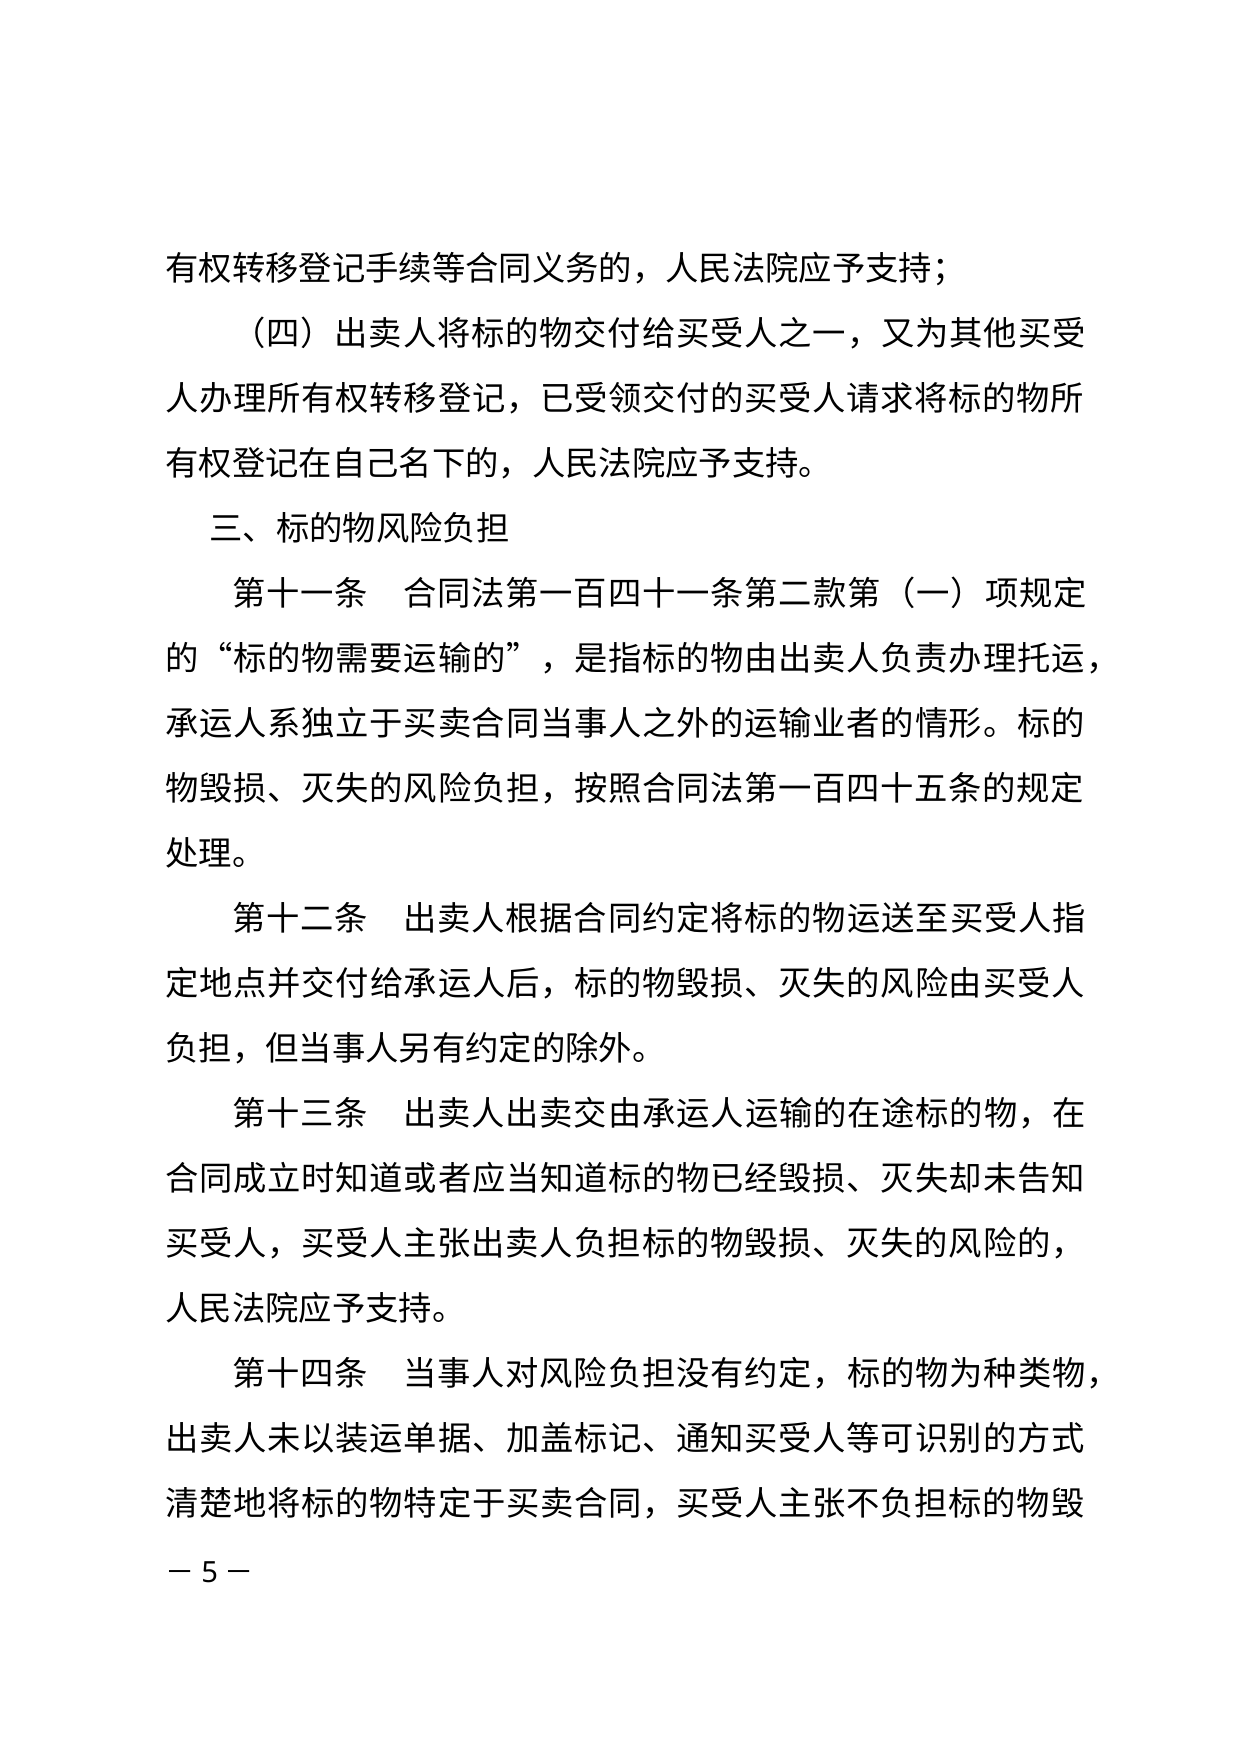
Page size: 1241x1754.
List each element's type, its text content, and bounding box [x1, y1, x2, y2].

text （四）出卖人将标的物交付给买受人之一，又为其他买受人办理所有权转移登记，已受领交付的买受人请求将标的物所有权登记在自己名下的，人民法院应予支持。 [165, 298, 1087, 493]
text 三、标的物风险负担 [165, 493, 1087, 558]
text 第十一条 合同法第一百四十一条第二款第（一）项规定的“标的物需要运输的”，是指标的物由出卖人负责办理托运，承运人系独立于买卖合同当事人之外的运输业者的情形。标的物毁损、灭失的风险负担，按照合同法第一百四十五条的规定处理。 [165, 558, 1087, 883]
text 第十二条 出卖人根据合同约定将标的物运送至买受人指定地点并交付给承运人后，标的物毁损、灭失的风险由买受人负担，但当事人另有约定的除外。 [165, 883, 1087, 1078]
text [165, 233, 1087, 298]
text 第十三条 出卖人出卖交由承运人运输的在途标的物，在合同成立时知道或者应当知道标的物已经毁损、灭失却未告知买受人，买受人主张出卖人负担标的物毁损、灭失的风险的，人民法院应予支持。 [165, 1078, 1087, 1338]
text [165, 1338, 1087, 1533]
